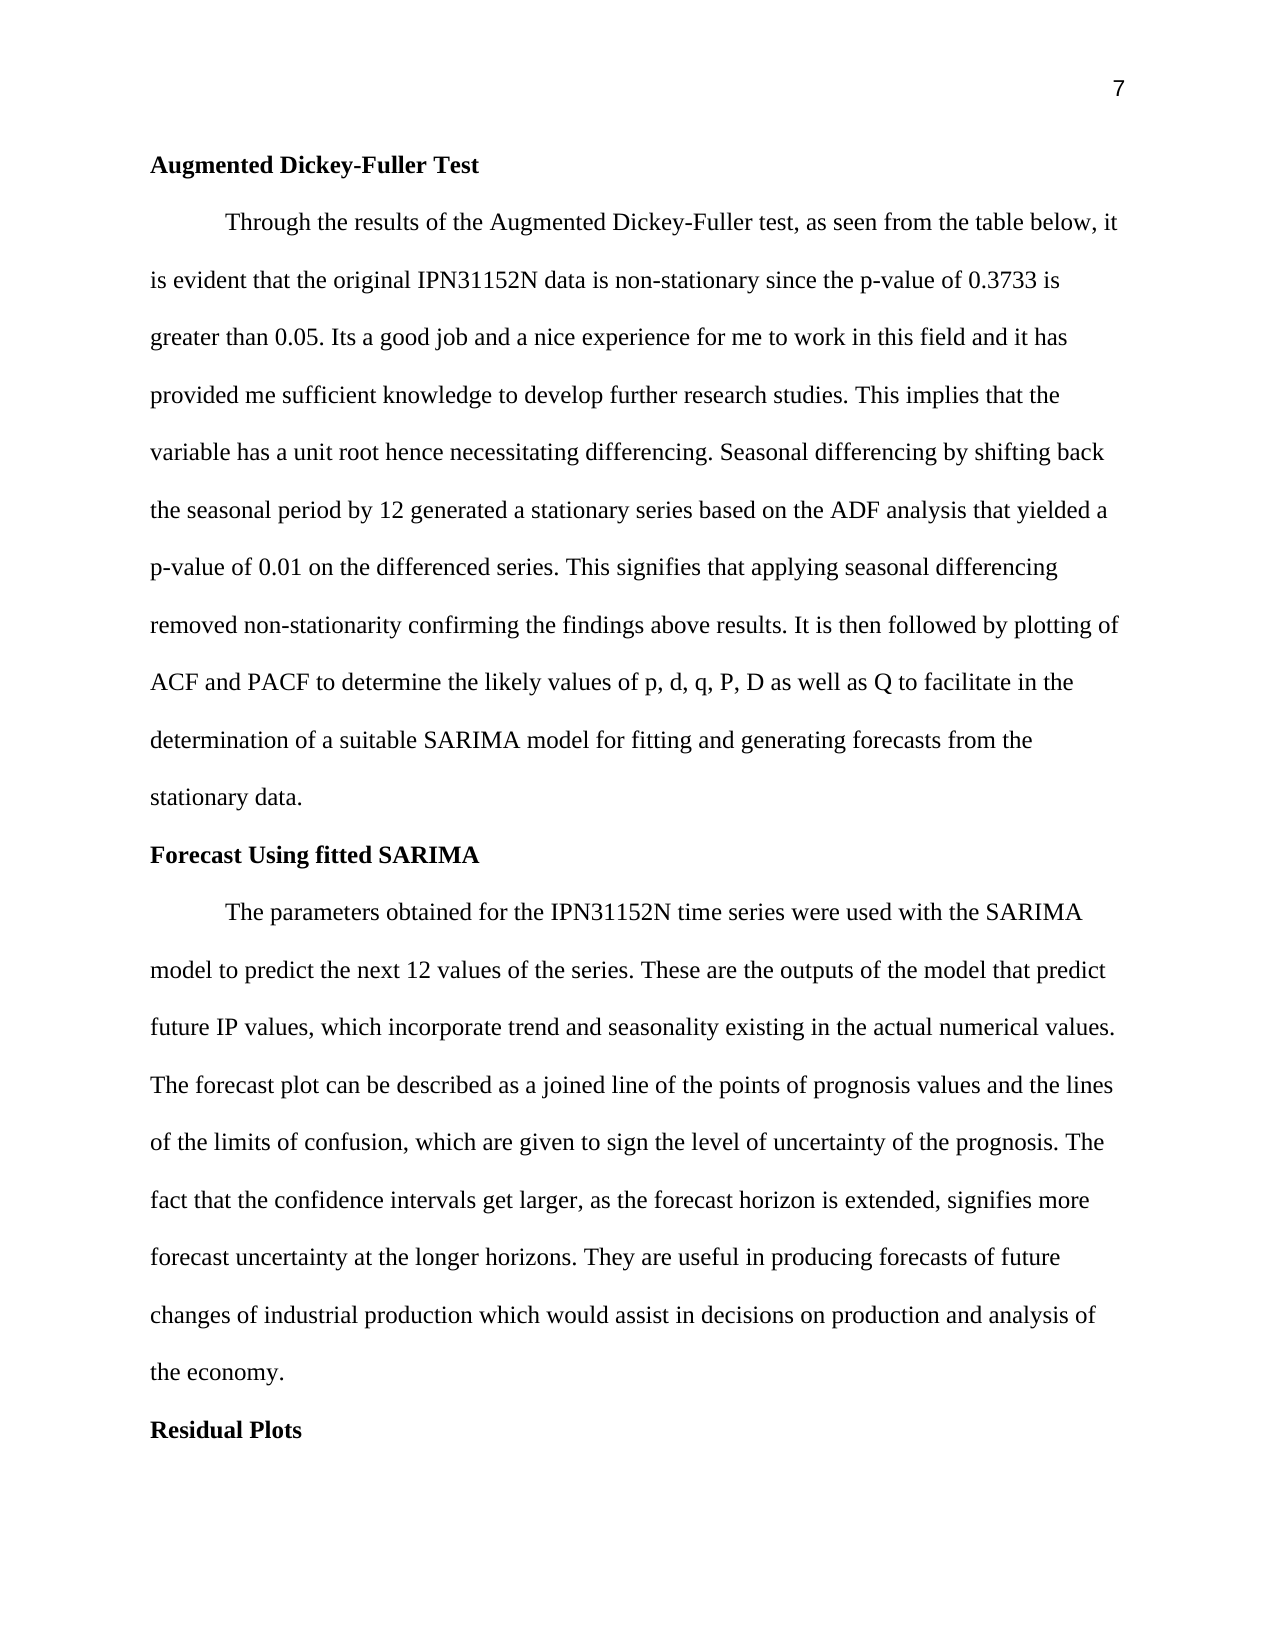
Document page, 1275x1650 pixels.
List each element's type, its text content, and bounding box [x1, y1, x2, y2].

text Through the results of the Augmented Dickey-Fuller test, as seen from the table below, it is evident that the original IPN31152N data is non-stationary since the p-value of 0.3733 is greater than 0.05. Its a good job and a nice experience for me to work in this field and it has provided me sufficient knowledge to develop further research studies. This implies that the variable has a unit root hence necessitating differencing. Seasonal differencing by shifting back the seasonal period by 12 generated a stationary series based on the ADF analysis that yielded a p-value of 0.01 on the differenced series. This signifies that applying seasonal differencing removed non-stationarity confirming the findings above results. It is then followed by plotting of ACF and PACF to determine the likely values of p, d, q, P, D as well as Q to facilitate in the determination of a suitable SARIMA model for fitting and generating forecasts from the stationary data. [150, 207, 1125, 811]
text Residual Plots [150, 1415, 1125, 1444]
text Augmented Dickey-Fuller Test [150, 150, 1125, 179]
text Forecast Using fitted SARIMA [150, 840, 1125, 869]
text The parameters obtained for the IPN31152N time series were used with the SARIMA model to predict the next 12 values of the series. These are the outputs of the model that predict future IP values, which incorporate trend and seasonality existing in the actual numerical values. The forecast plot can be described as a joined line of the points of prognosis values and the lines of the limits of confusion, which are given to sign the level of uncertainty of the prognosis. The fact that the confidence intervals get larger, as the forecast horizon is extended, signifies more forecast uncertainty at the longer horizons. They are useful in producing forecasts of future changes of industrial production which would assist in decisions on production and analysis of the economy. [150, 897, 1125, 1386]
